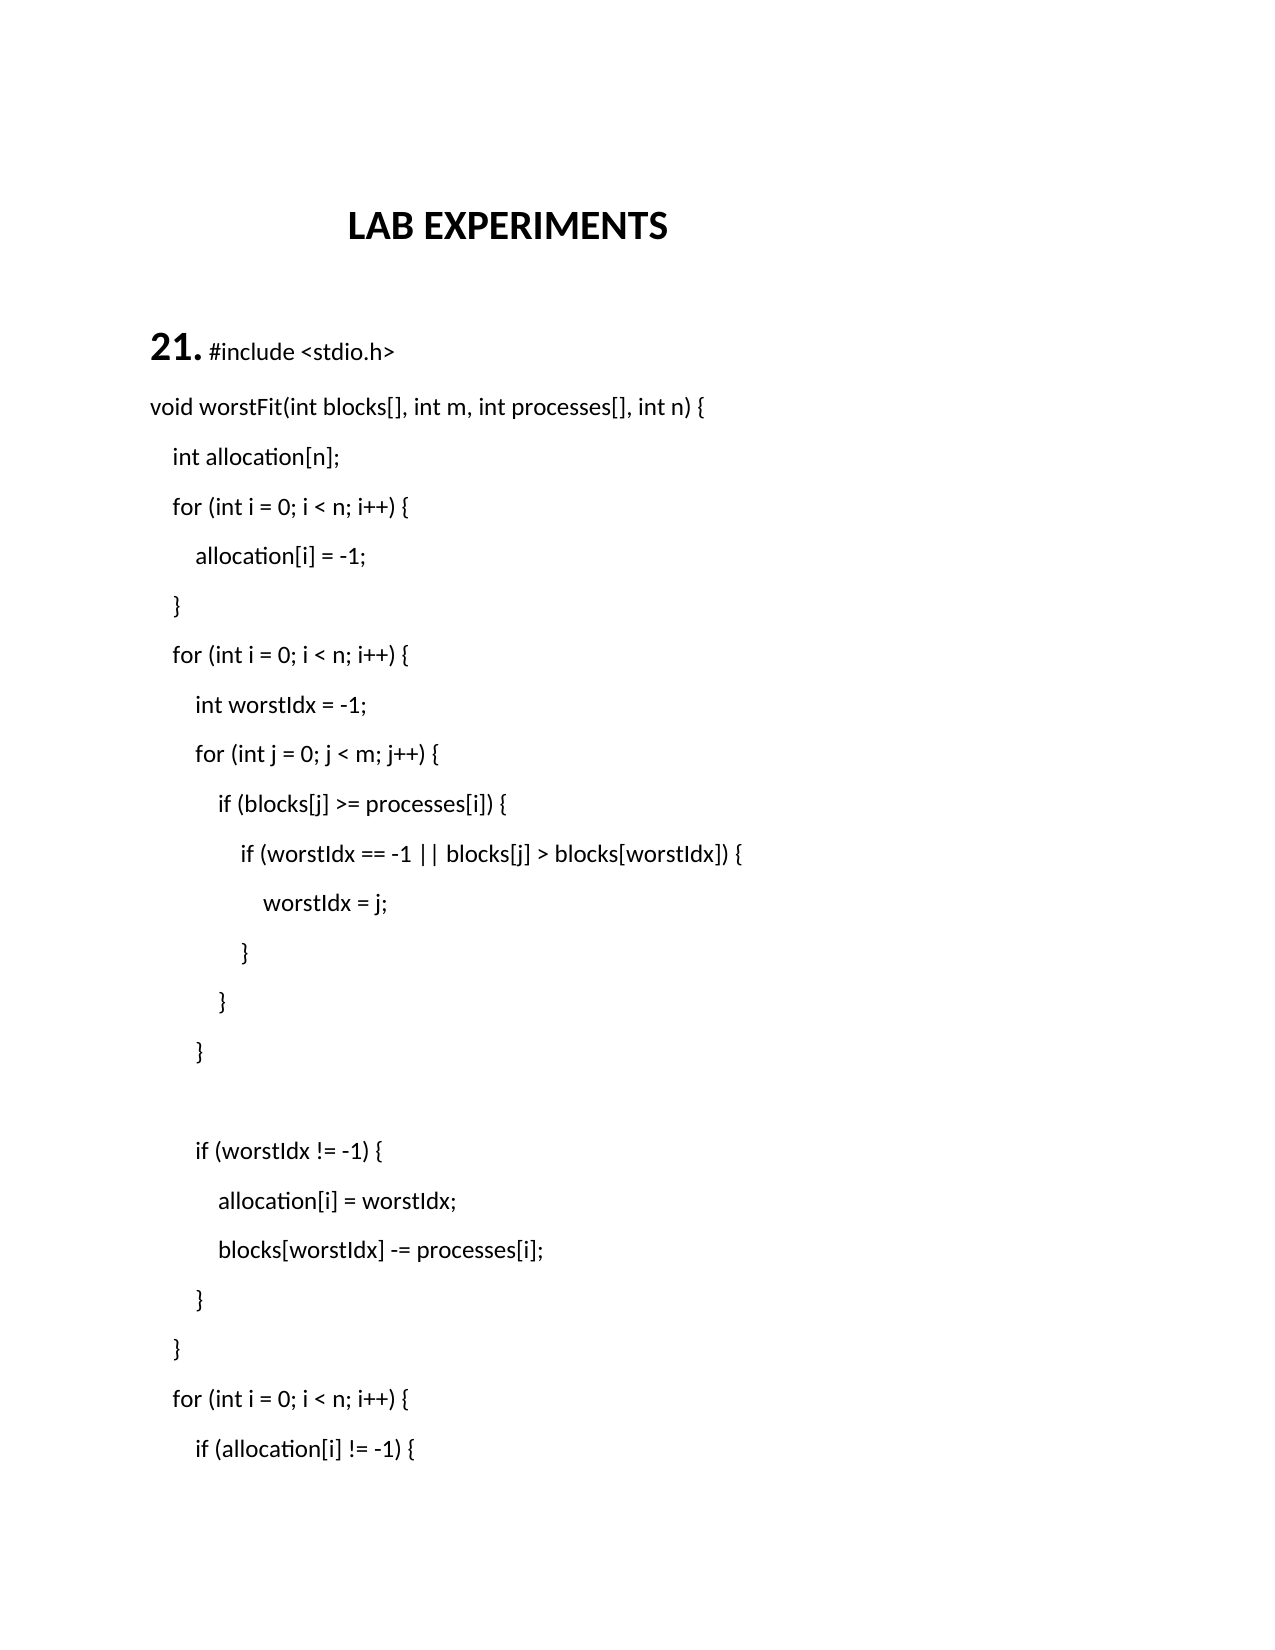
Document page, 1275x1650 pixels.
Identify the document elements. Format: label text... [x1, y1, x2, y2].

text LAB EXPERIMENTS [150, 199, 1125, 249]
text } [150, 1284, 1125, 1314]
text } [150, 1333, 1125, 1364]
text if (worstIdx == -1 || blocks[j] > blocks[worstIdx]) { [150, 838, 1125, 868]
text if (blocks[j] >= processes[i]) { [150, 788, 1125, 819]
text for (int i = 0; i < n; i++) { [150, 1383, 1125, 1414]
text void worstFit(int blocks[], int m, int processes[], int n) { [150, 391, 1125, 422]
text allocation[i] = -1; [150, 540, 1125, 571]
text } [150, 1036, 1125, 1067]
text 21. #include <stdio.h> [150, 320, 1125, 371]
text allocation[i] = worstIdx; [150, 1185, 1125, 1215]
text for (int i = 0; i < n; i++) { [150, 491, 1125, 521]
text if (allocation[i] != -1) { [150, 1433, 1125, 1463]
text for (int j = 0; j < m; j++) { [150, 738, 1125, 769]
text } [150, 986, 1125, 1017]
text if (worstIdx != -1) { [150, 1135, 1125, 1166]
text } [150, 937, 1125, 967]
text int worstIdx = -1; [150, 689, 1125, 719]
text for (int i = 0; i < n; i++) { [150, 639, 1125, 670]
text int allocation[n]; [150, 441, 1125, 472]
text } [150, 590, 1125, 620]
text blocks[worstIdx] -= processes[i]; [150, 1234, 1125, 1265]
text worstIdx = j; [150, 887, 1125, 918]
